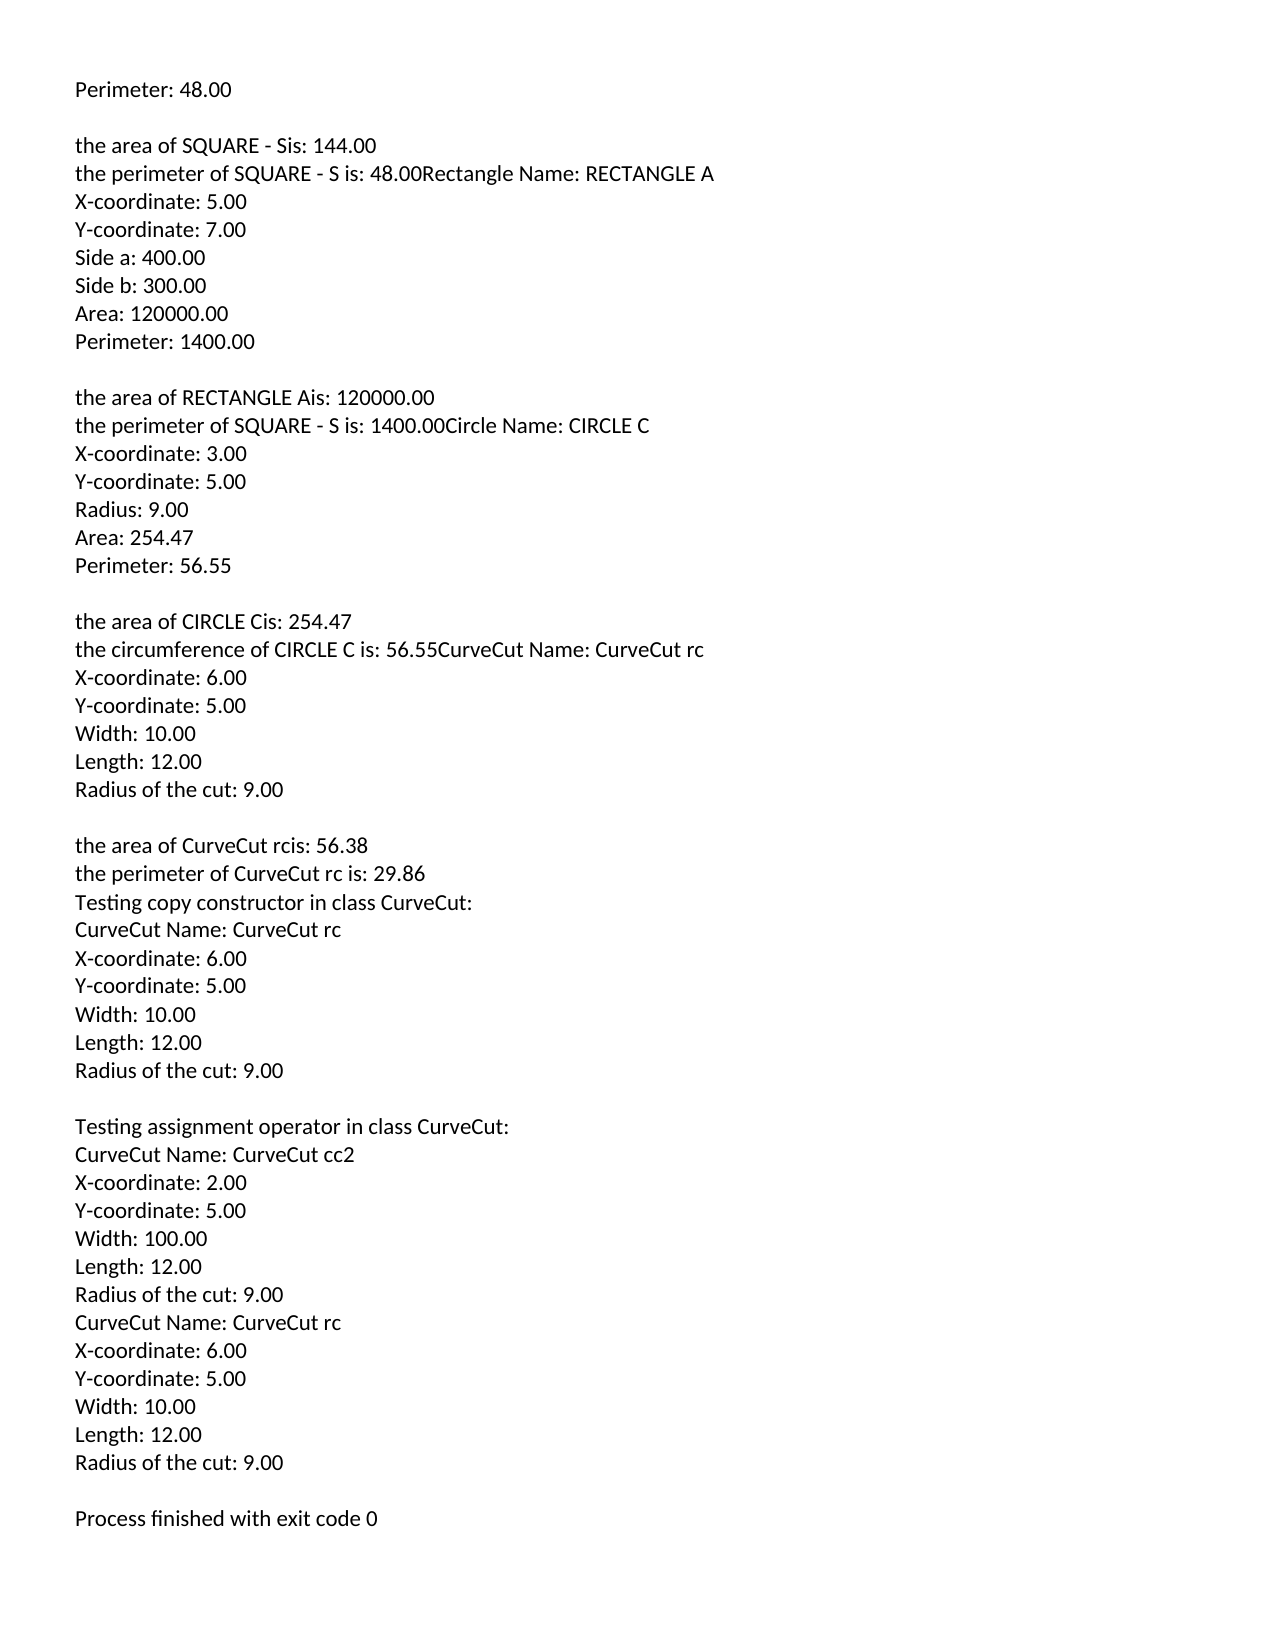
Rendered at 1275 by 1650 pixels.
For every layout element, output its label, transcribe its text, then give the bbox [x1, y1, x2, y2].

text Y-coordinate: 5.00 [75, 467, 1200, 495]
text Length: 12.00 [75, 747, 1200, 776]
text Y-coordinate: 5.00 [75, 972, 1200, 1000]
text Length: 12.00 [75, 1252, 1200, 1280]
text Y-coordinate: 5.00 [75, 691, 1200, 719]
text Length: 12.00 [75, 1028, 1200, 1056]
text Y-coordinate: 5.00 [75, 1364, 1200, 1392]
text X-coordinate: 2.00 [75, 1168, 1200, 1196]
text Y-coordinate: 7.00 [75, 215, 1200, 243]
text CurveCut Name: CurveCut cc2 [75, 1140, 1200, 1168]
text Perimeter: 1400.00 [75, 327, 1200, 355]
text X-coordinate: 5.00 [75, 187, 1200, 215]
text Testing assignment operator in class CurveCut: [75, 1112, 1200, 1140]
text CurveCut Name: CurveCut rc [75, 916, 1200, 944]
text Y-coordinate: 5.00 [75, 1196, 1200, 1224]
text the area of CIRCLE Cis: 254.47 [75, 607, 1200, 635]
text Area: 254.47 [75, 523, 1200, 551]
text Side b: 300.00 [75, 271, 1200, 299]
text the area of CurveCut rcis: 56.38 [75, 832, 1200, 859]
text the circumference of CIRCLE C is: 56.55CurveCut Name: CurveCut rc [75, 635, 1200, 663]
text Width: 10.00 [75, 1392, 1200, 1420]
text Radius of the cut: 9.00 [75, 1056, 1200, 1084]
text Radius: 9.00 [75, 495, 1200, 523]
text X-coordinate: 3.00 [75, 439, 1200, 467]
text Perimeter: 48.00 [75, 75, 1200, 103]
text Length: 12.00 [75, 1420, 1200, 1448]
text the perimeter of SQUARE - S is: 48.00Rectangle Name: RECTANGLE A [75, 159, 1200, 187]
text Perimeter: 56.55 [75, 551, 1200, 579]
text Radius of the cut: 9.00 [75, 1448, 1200, 1476]
text the perimeter of SQUARE - S is: 1400.00Circle Name: CIRCLE C [75, 411, 1200, 439]
text Width: 10.00 [75, 1000, 1200, 1028]
text CurveCut Name: CurveCut rc [75, 1308, 1200, 1336]
text Radius of the cut: 9.00 [75, 776, 1200, 803]
text Testing copy constructor in class CurveCut: [75, 888, 1200, 916]
text Radius of the cut: 9.00 [75, 1280, 1200, 1308]
text the area of RECTANGLE Ais: 120000.00 [75, 383, 1200, 411]
text Width: 100.00 [75, 1224, 1200, 1252]
text Area: 120000.00 [75, 299, 1200, 327]
text X-coordinate: 6.00 [75, 1336, 1200, 1364]
text the perimeter of CurveCut rc is: 29.86 [75, 859, 1200, 888]
text Width: 10.00 [75, 719, 1200, 747]
text the area of SQUARE - Sis: 144.00 [75, 131, 1200, 159]
text Side a: 400.00 [75, 243, 1200, 271]
text X-coordinate: 6.00 [75, 663, 1200, 691]
text X-coordinate: 6.00 [75, 944, 1200, 972]
text Process finished with exit code 0 [75, 1504, 1200, 1532]
